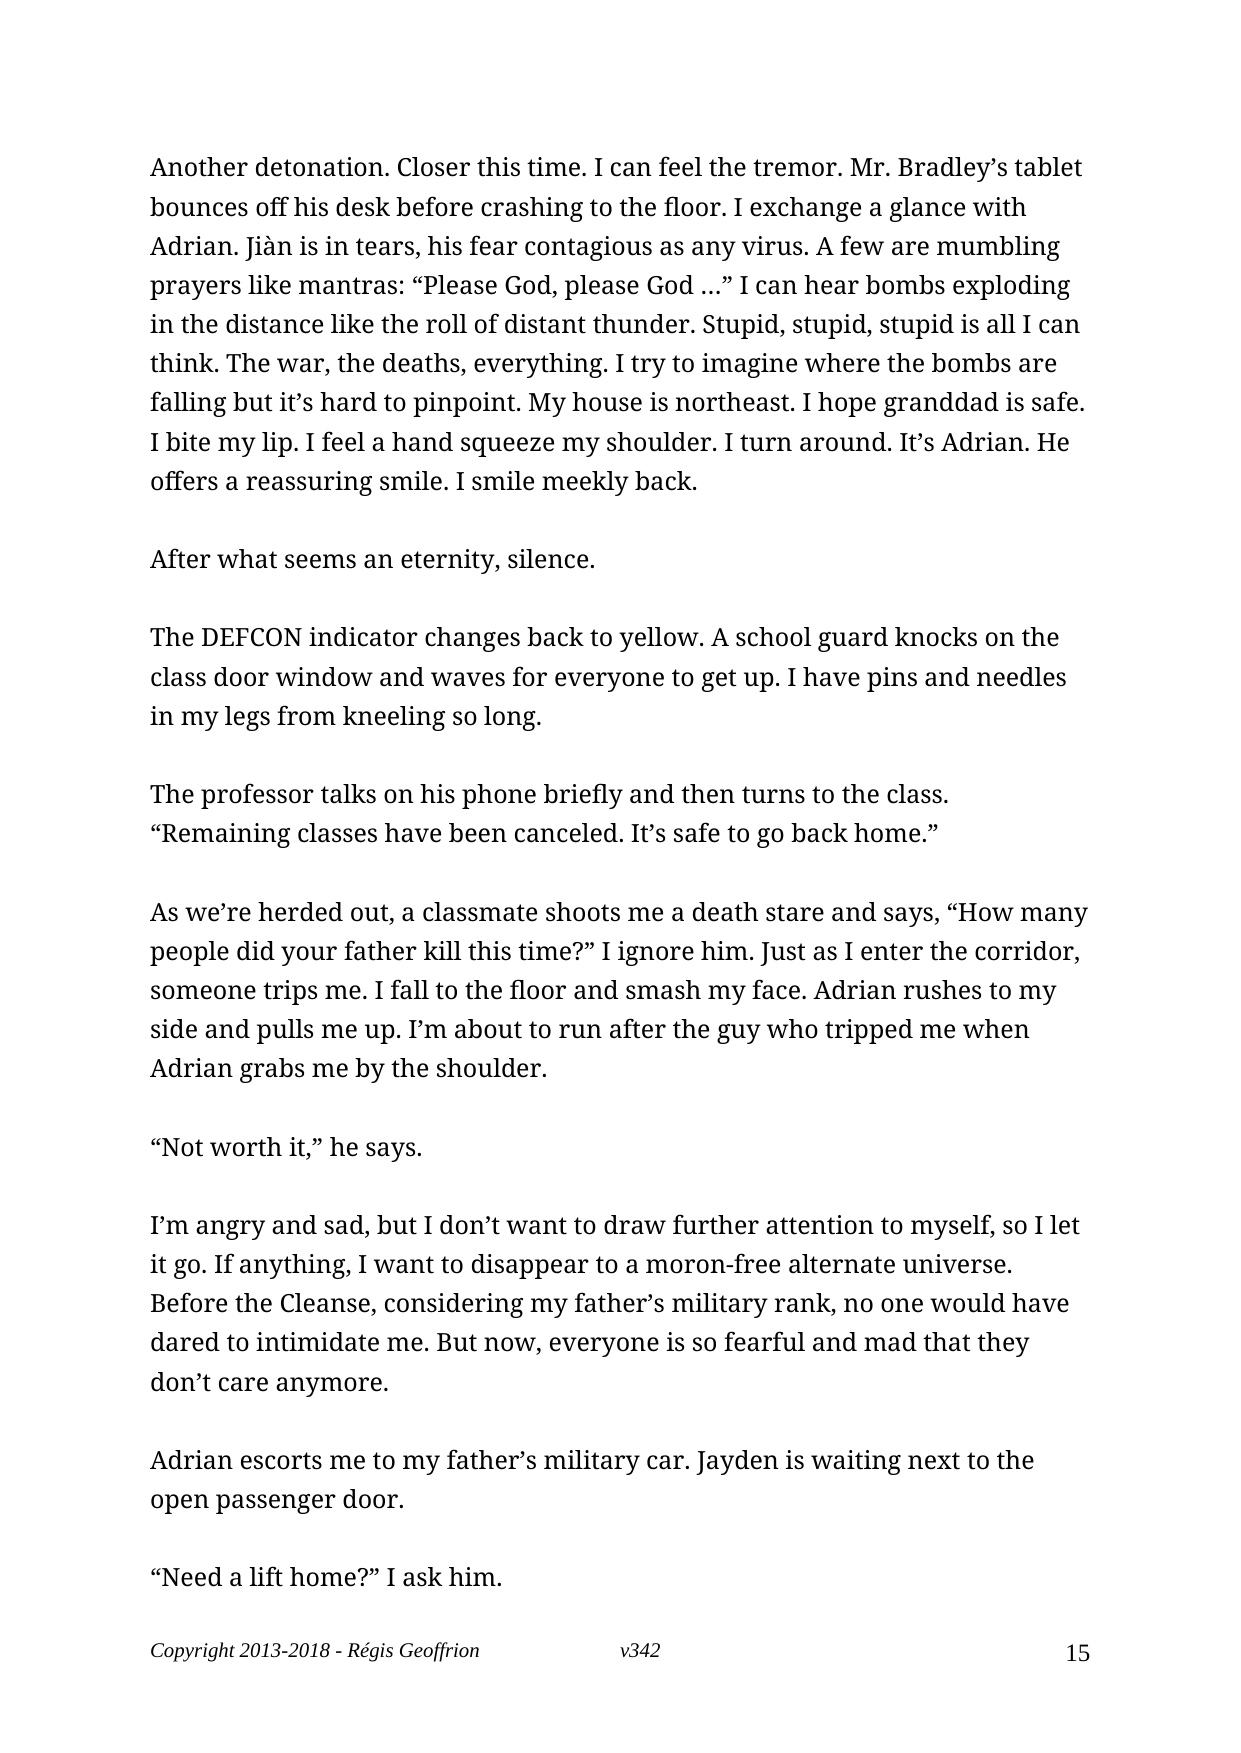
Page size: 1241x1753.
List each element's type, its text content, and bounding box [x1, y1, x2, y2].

text I’m angry and sad, but I don’t want to draw further attention to myself, so I let it go. If anything, I want to disappear to a moron-free alternate universe. Before the Cleanse, considering my father’s military rank, no one would have dared to intimidate me. But now, everyone is so fearful and mad that they don’t care anymore. [150, 1207, 1090, 1398]
text “Not worth it,” he says. [150, 1129, 1090, 1163]
text After what seems an eternity, silence. [150, 542, 1090, 576]
text The professor talks on his phone briefly and then turns to the class. “Remaining classes have been canceled. It’s safe to go back home.” [150, 777, 1090, 850]
text The DEFCON indicator changes back to yellow. A school guard knocks on the class door window and waves for everyone to get up. I have pins and needles in my legs from kneeling so long. [150, 620, 1090, 732]
text As we’re herded out, a classmate shoots me a death stare and says, “How many people did your father kill this time?” I ignore him. Just as I enter the corridor, someone trips me. I fall to the floor and smash my face. Adrian rushes to my side and pulls me up. I’m about to run after the guy who tripped me when Adrian grabs me by the shoulder. [150, 894, 1090, 1085]
text Adrian escorts me to my father’s military car. Jayden is waiting next to the open passenger door. [150, 1442, 1090, 1516]
text “Need a lift home?” I ask him. [150, 1560, 1090, 1594]
